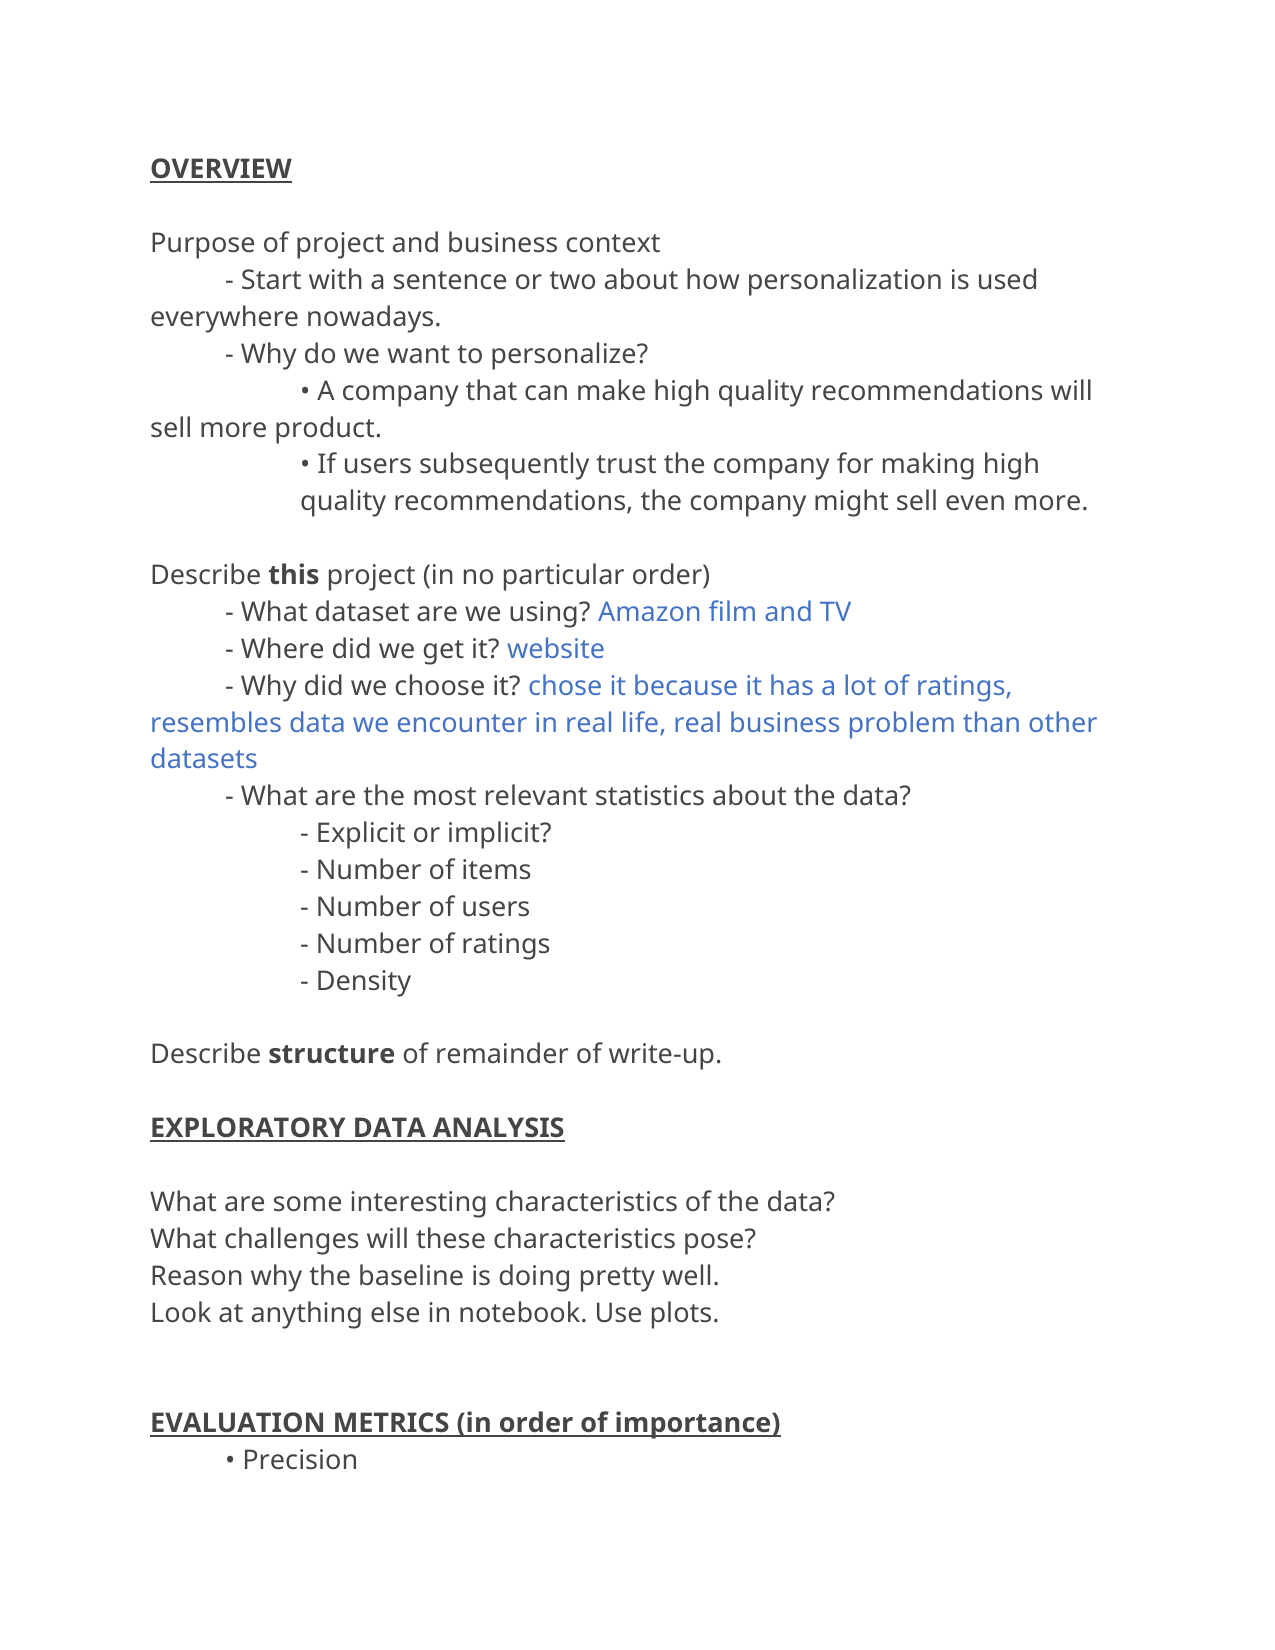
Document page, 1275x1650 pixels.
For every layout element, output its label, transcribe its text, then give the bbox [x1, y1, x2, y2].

text - Where did we get it? website [150, 629, 1125, 666]
text What challenges will these characteristics pose? [150, 1219, 1125, 1256]
text Look at anything else in notebook. Use plots. [150, 1293, 1125, 1330]
text Reason why the baseline is doing pretty well. [150, 1256, 1125, 1293]
text Describe this project (in no particular order) [150, 556, 1125, 592]
text - Number of items [150, 851, 1125, 887]
text What are some interesting characteristics of the data? [150, 1182, 1125, 1219]
text - Number of users [150, 887, 1125, 924]
text Describe structure of remainder of write-up. [150, 1035, 1125, 1072]
text OVERVIEW [150, 150, 1125, 187]
text - Density [150, 961, 1125, 998]
text - Number of ratings [150, 924, 1125, 961]
text • A company that can make high quality recommendations will sell more product. [150, 371, 1125, 445]
text • Precision [150, 1441, 1125, 1477]
text - What dataset are we using? Amazon film and TV [150, 592, 1125, 629]
text - Start with a sentence or two about how personalization is used everywhere nowadays. [150, 261, 1125, 334]
text - Explicit or implicit? [150, 814, 1125, 851]
text - What are the most relevant statistics about the data? [150, 777, 1125, 814]
text - Why do we want to personalize? [150, 334, 1125, 371]
text Purpose of project and business context [150, 224, 1125, 261]
text EXPLORATORY DATA ANALYSIS [150, 1109, 1125, 1146]
text • If users subsequently trust the company for making high quality recommendations, the company might sell even more. [300, 445, 1125, 519]
text - Why did we choose it? chose it because it has a lot of ratings, resembles data we encounter in real life, real business problem than other datasets [150, 666, 1125, 777]
text EVALUATION METRICS (in order of importance) [150, 1404, 1125, 1441]
